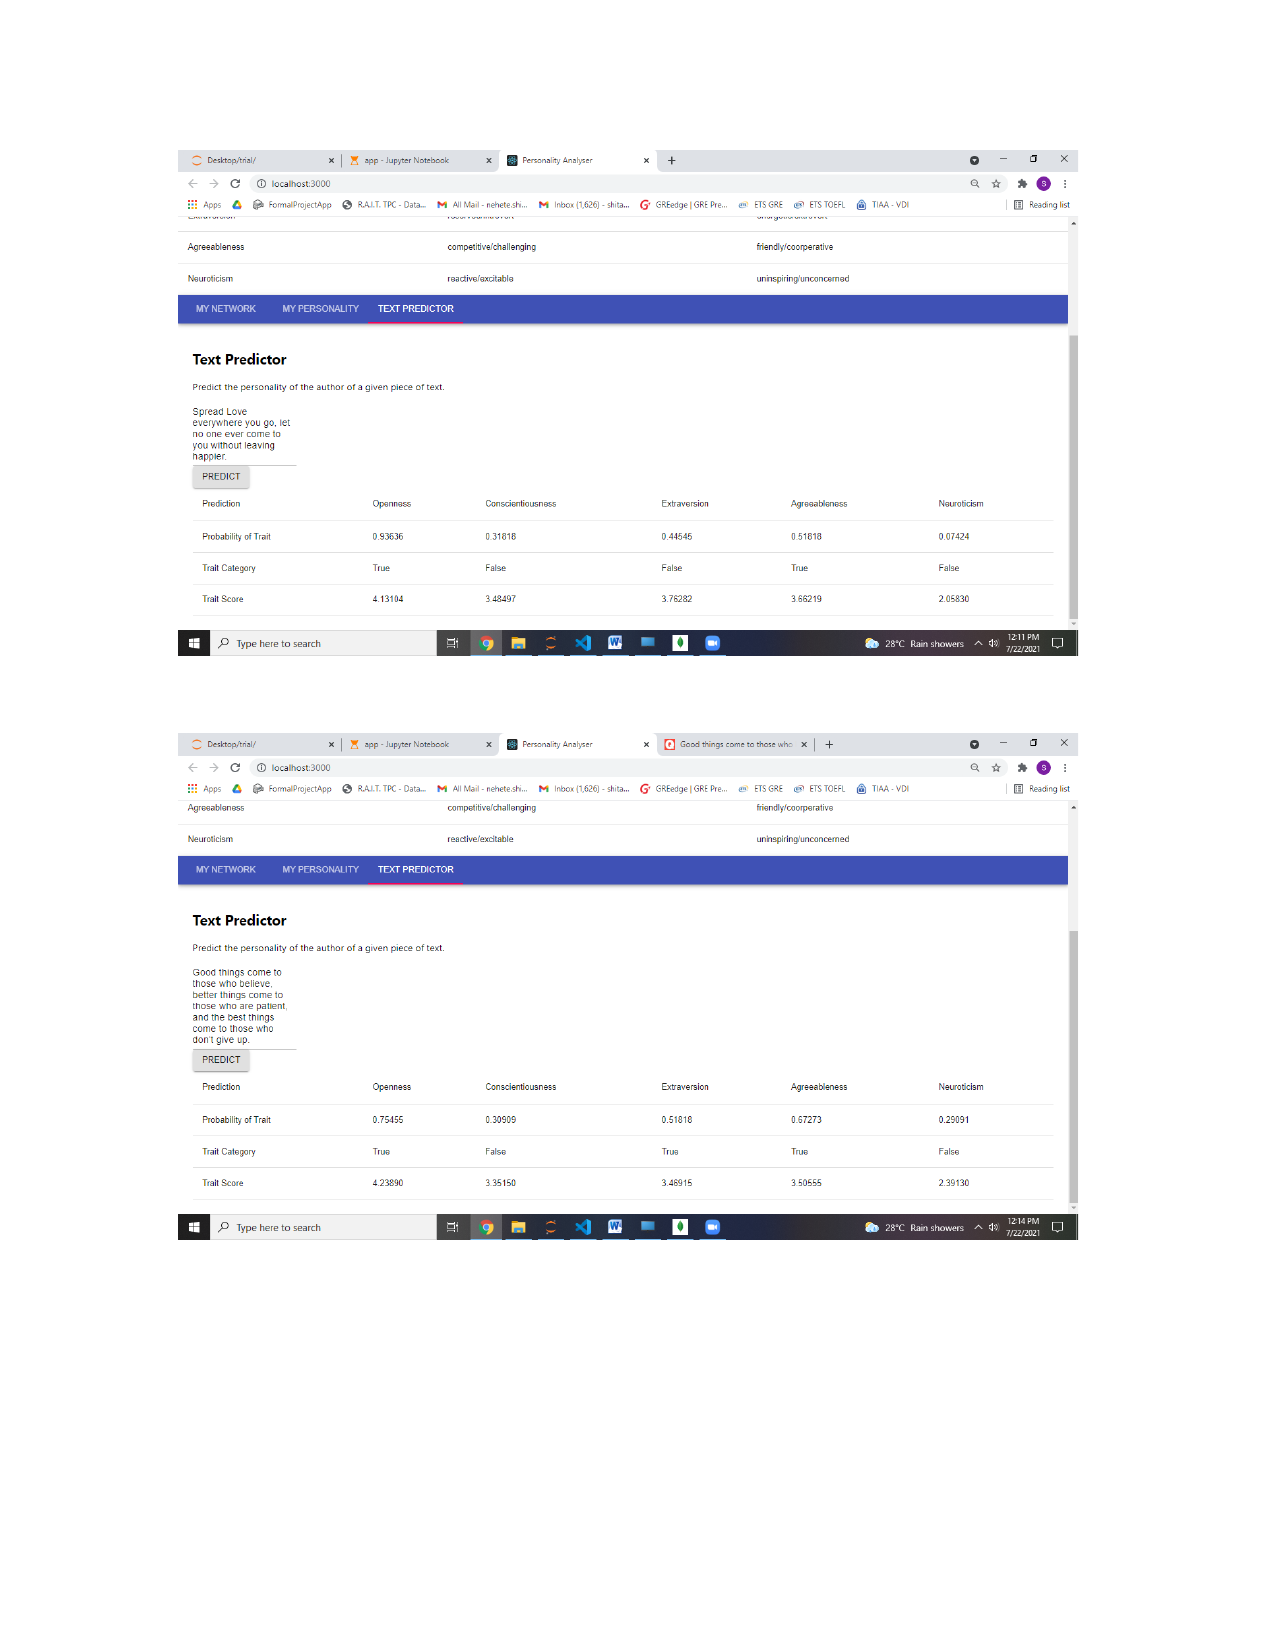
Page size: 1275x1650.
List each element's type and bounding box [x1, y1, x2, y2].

picture [178, 150, 1079, 656]
picture [178, 733, 1079, 1240]
